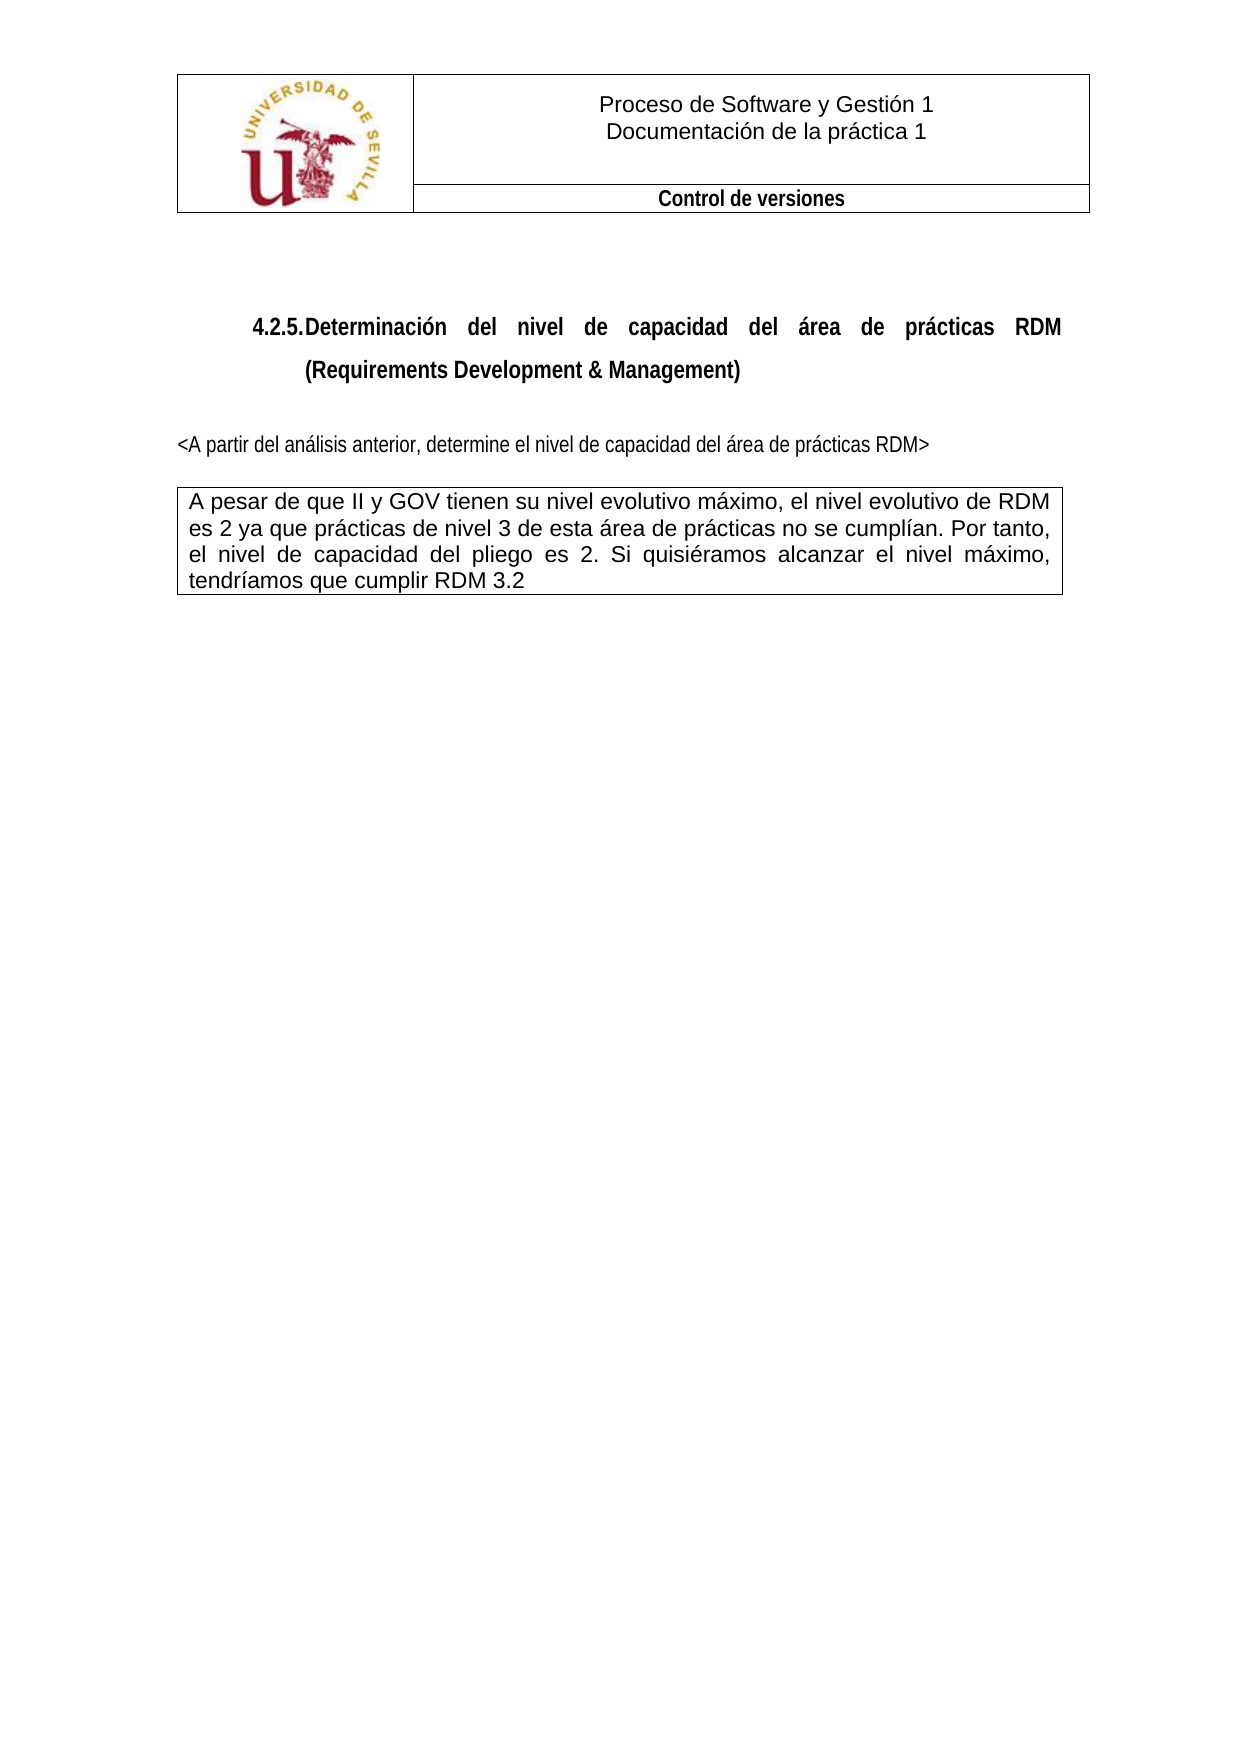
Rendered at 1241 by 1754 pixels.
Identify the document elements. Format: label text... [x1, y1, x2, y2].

table_header A pesar de que II y GOV tienen su nivel evolutivo máximo, el nivel evolutivo de RDM es 2 ya que prácticas de nivel 3 de esta área de prácticas no se cumplían. Por tanto, el nivel de capacidad del pliego es 2. Si quisiéramos alcanzar el nivel máximo, tendríamos que cumplir RDM 3.2 [178, 488, 1062, 594]
subtitle Determinación del nivel de capacidad del área de prácticas RDM (Requirements Development & Management) [252, 312, 1063, 383]
picture [240, 79, 381, 208]
text <A partir del análisis anterior, determine el nivel de capacidad del área de prácticas RDM> [177, 431, 1063, 457]
